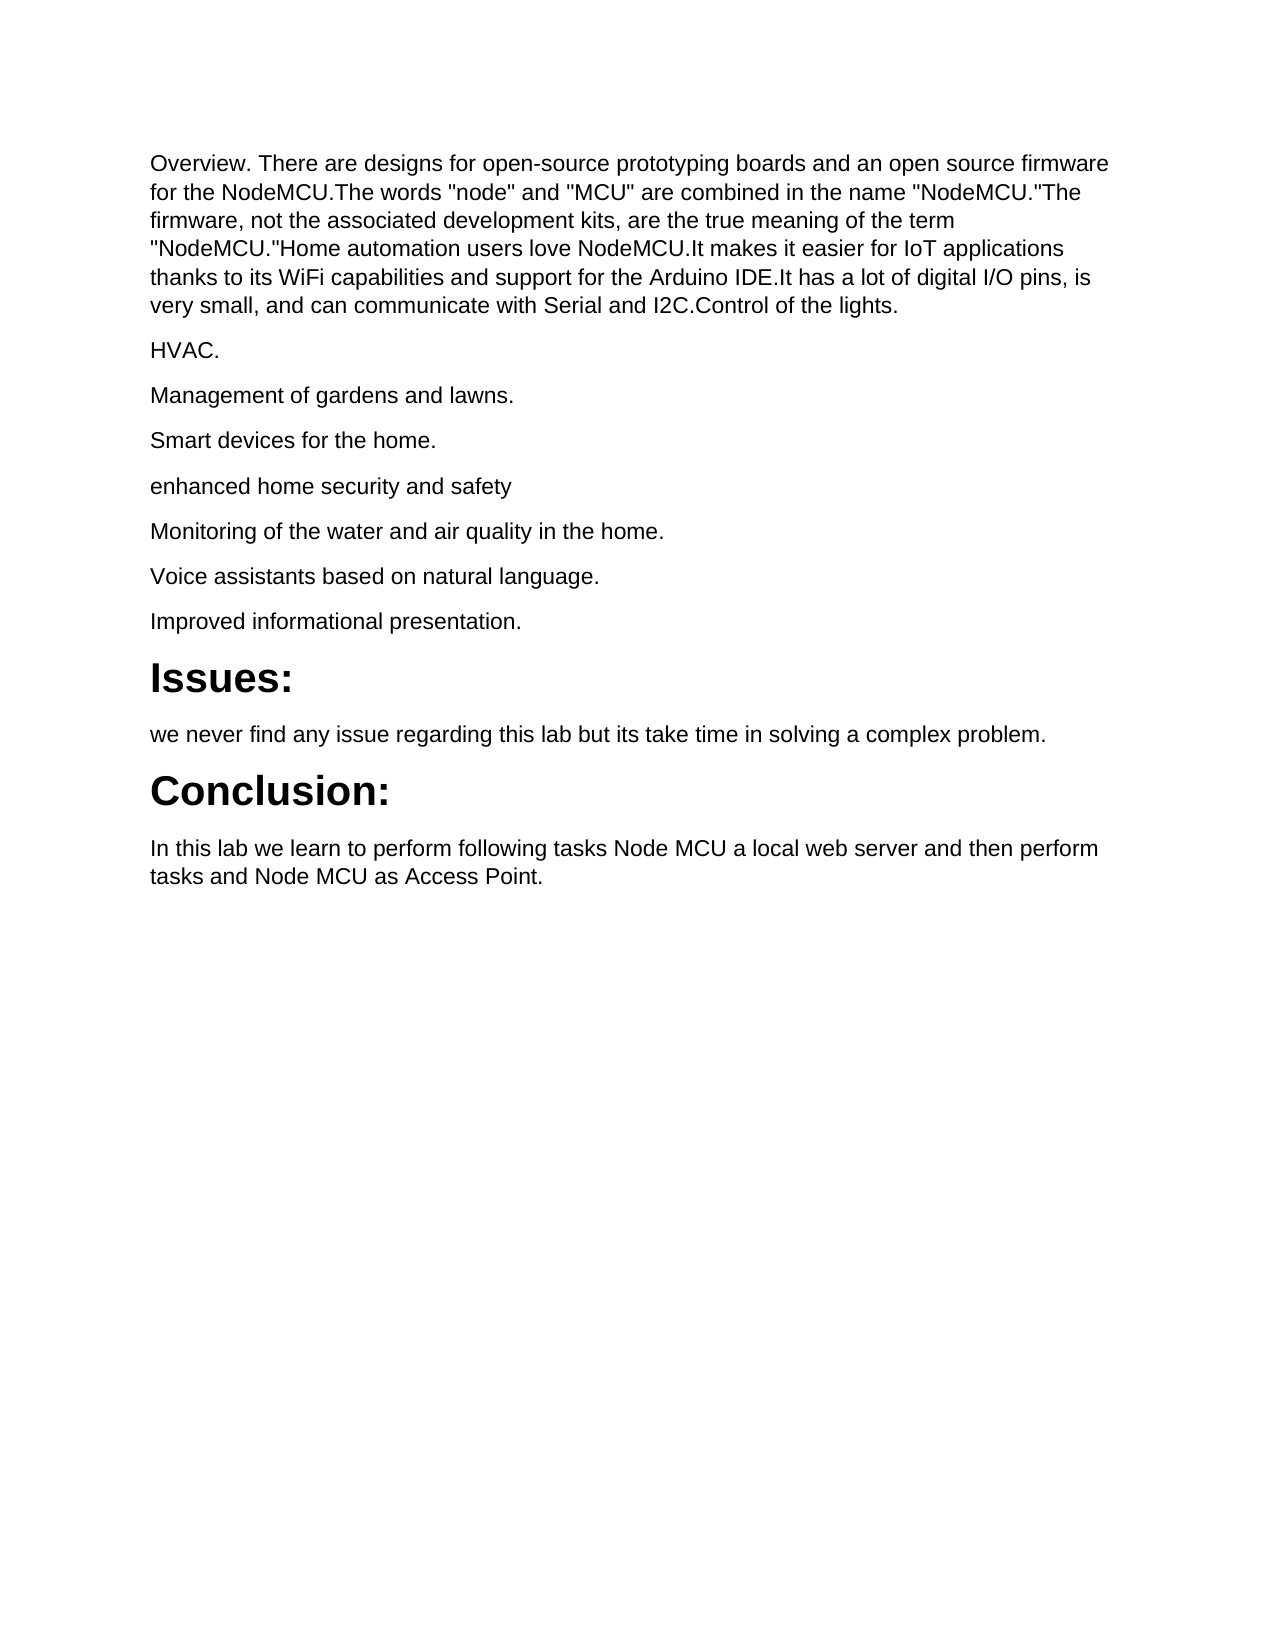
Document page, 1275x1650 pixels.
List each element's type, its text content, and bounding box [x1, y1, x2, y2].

text HVAC. [150, 337, 1125, 364]
text Monitoring of the water and air quality in the home. [150, 518, 1125, 544]
text Voice assistants based on natural language. [150, 563, 1125, 589]
text Issues: [150, 653, 1125, 701]
text Smart devices for the home. [150, 427, 1125, 454]
text Improved informational presentation. [150, 608, 1125, 634]
text enhanced home security and safety [150, 473, 1125, 499]
text Conclusion: [150, 766, 1125, 814]
text we never find any issue regarding this lab but its take time in solving a complex problem. [150, 721, 1125, 748]
text In this lab we learn to perform following tasks Node MCU a local web server and then perform tasks and Node MCU as Access Point. [150, 835, 1125, 889]
text Management of gardens and lawns. [150, 382, 1125, 409]
text Overview. There are designs for open-source prototyping boards and an open source firmware for the NodeMCU.The words "node" and "MCU" are combined in the name "NodeMCU."The firmware, not the associated development kits, are the true meaning of the term "NodeMCU."Home automation users love NodeMCU.It makes it easier for IoT applications thanks to its WiFi capabilities and support for the Arduino IDE.It has a lot of digital I/O pins, is very small, and can communicate with Serial and I2C.Control of the lights. [150, 150, 1125, 318]
